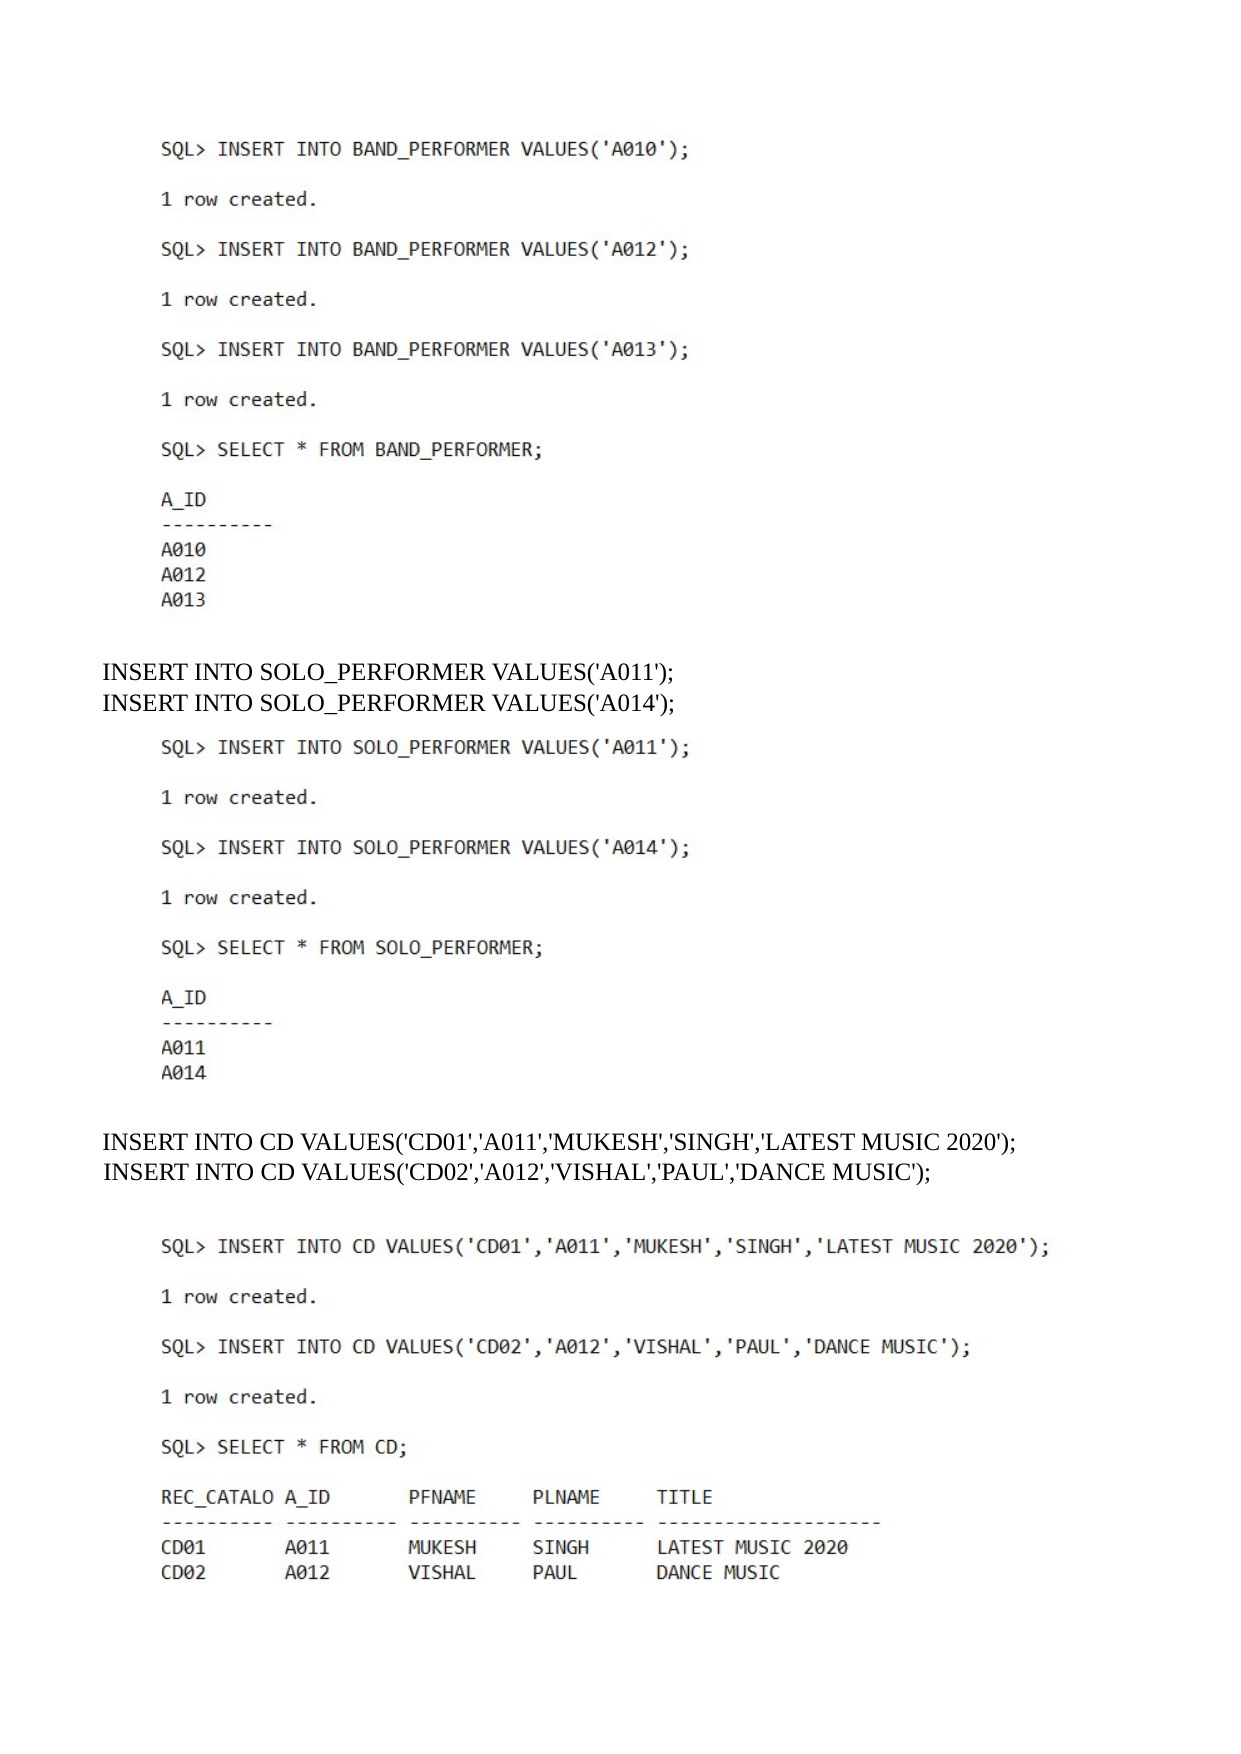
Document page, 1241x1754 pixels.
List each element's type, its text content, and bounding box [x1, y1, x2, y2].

picture [161, 122, 713, 624]
text INSERT INTO CD VALUES('CD01','A011','MUKESH','SINGH','LATEST MUSIC 2020'); INSERT INTO CD VALUES('CD02','A012','VISHAL','PAUL','DANCE MUSIC'); [102, 1127, 1099, 1186]
picture [162, 719, 734, 1097]
picture [161, 1218, 1066, 1598]
text INSERT INTO SOLO_PERFORMER VALUES('A014'); [102, 688, 1099, 717]
text INSERT INTO SOLO_PERFORMER VALUES('A011'); [102, 657, 1099, 686]
